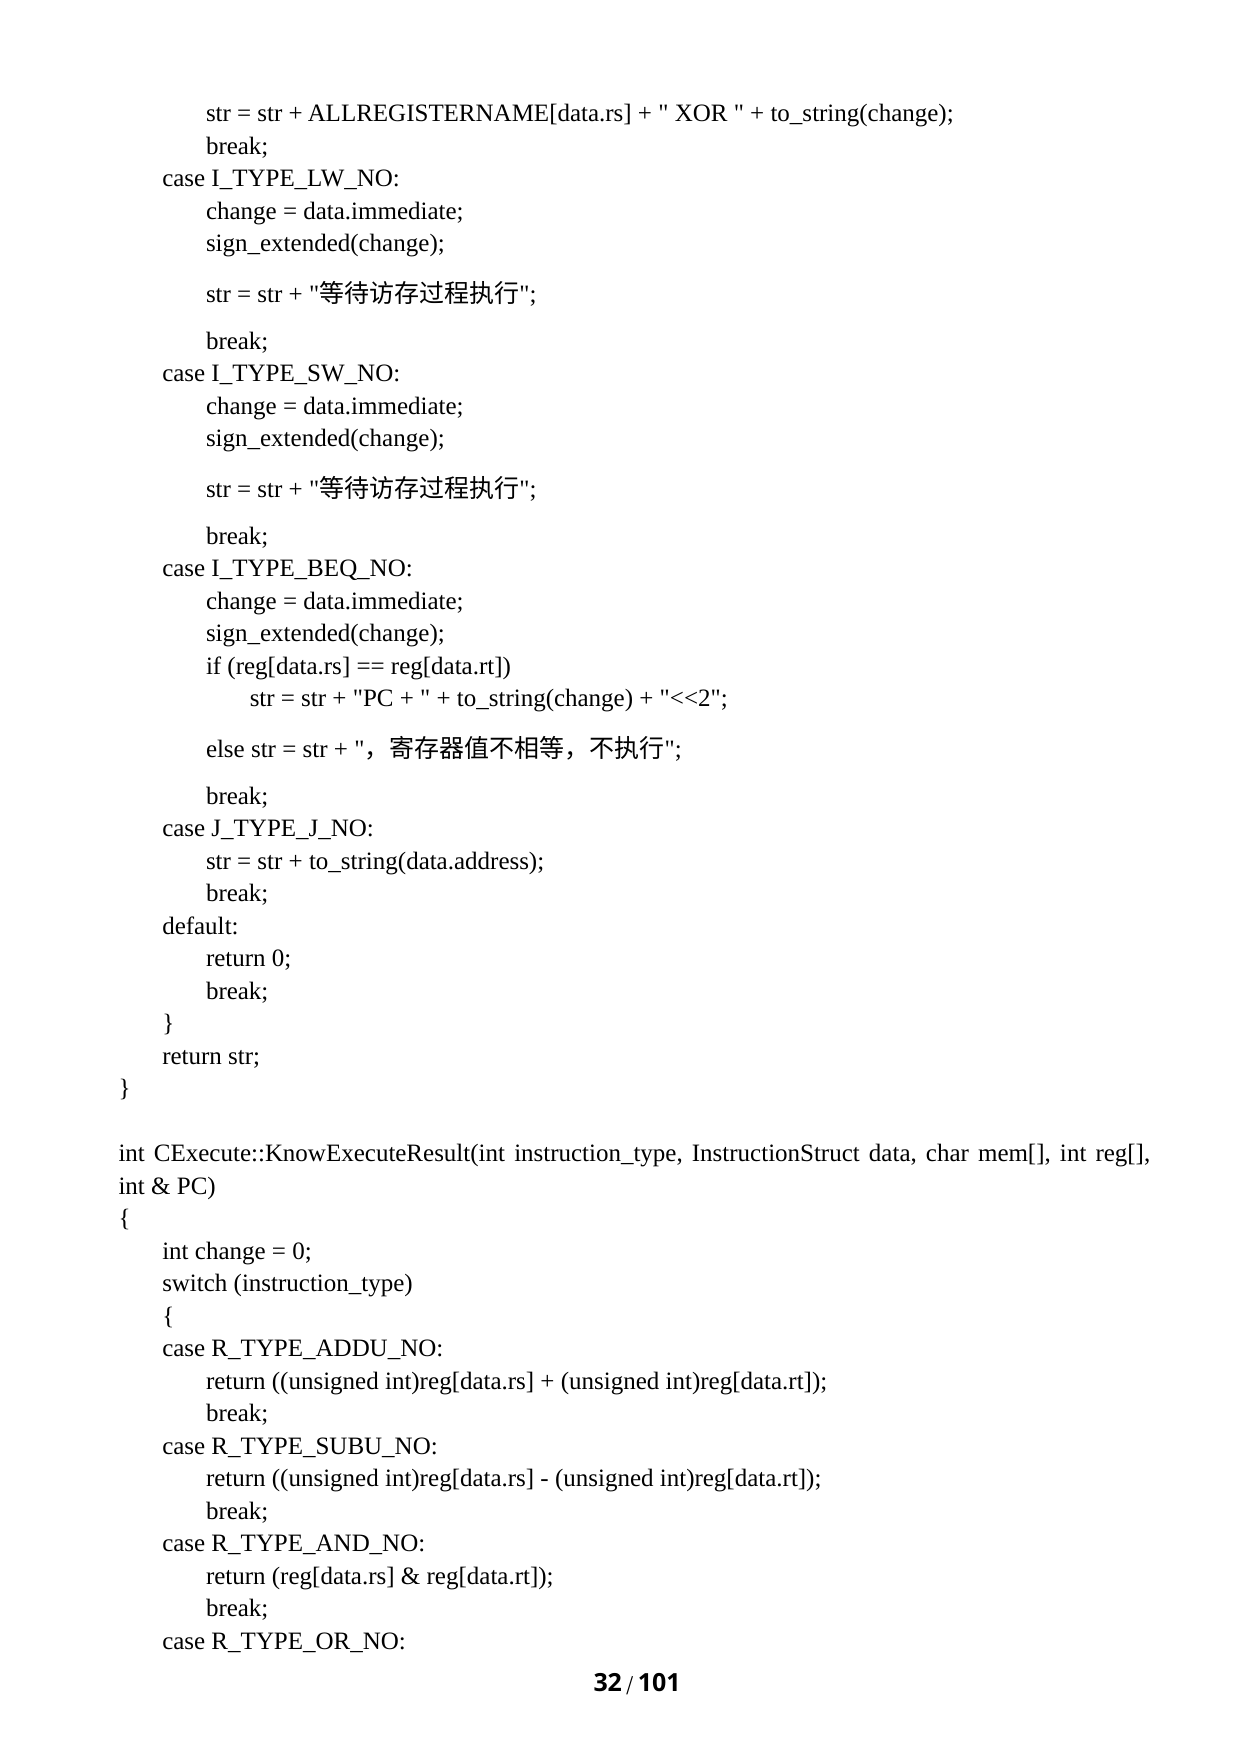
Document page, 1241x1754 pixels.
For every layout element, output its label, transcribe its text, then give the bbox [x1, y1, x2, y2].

text str = str + "PC + " + to_string(change) + "<<2"; [118, 682, 1152, 714]
text str = str + ALLREGISTERNAME[data.rs] + " XOR " + to_string(change); [118, 97, 1152, 129]
text case R_TYPE_SUBU_NO: [118, 1429, 1152, 1462]
text change = data.immediate; [118, 389, 1152, 422]
text break; [118, 129, 1152, 162]
text if (reg[data.rs] == reg[data.rt]) [118, 649, 1152, 682]
text { [118, 1299, 1152, 1332]
text case I_TYPE_SW_NO: [118, 357, 1152, 389]
text return (reg[data.rs] & reg[data.rt]); [118, 1559, 1152, 1592]
text { [118, 1202, 1152, 1234]
text sign_extended(change); [118, 617, 1152, 649]
text sign_extended(change); [118, 227, 1152, 259]
text break; [118, 324, 1152, 357]
text else str = str + "，寄存器值不相等，不执行"; [118, 714, 1152, 779]
text int change = 0; [118, 1234, 1152, 1267]
text change = data.immediate; [118, 584, 1152, 617]
text break; [118, 1397, 1152, 1429]
text } [118, 1072, 1152, 1104]
text change = data.immediate; [118, 194, 1152, 227]
text return ((unsigned int)reg[data.rs] - (unsigned int)reg[data.rt]); [118, 1462, 1152, 1494]
text } [118, 1007, 1152, 1039]
text break; [118, 779, 1152, 812]
text str = str + to_string(data.address); [118, 844, 1152, 877]
text case J_TYPE_J_NO: [118, 812, 1152, 844]
text break; [118, 1592, 1152, 1624]
text break; [118, 877, 1152, 909]
text str = str + "等待访存过程执行"; [118, 454, 1152, 519]
text return 0; [118, 942, 1152, 974]
text return ((unsigned int)reg[data.rs] + (unsigned int)reg[data.rt]); [118, 1364, 1152, 1397]
text break; [118, 1494, 1152, 1527]
text case I_TYPE_LW_NO: [118, 162, 1152, 194]
text return str; [118, 1039, 1152, 1072]
text switch (instruction_type) [118, 1267, 1152, 1299]
text int CExecute::KnowExecuteResult(int instruction_type, InstructionStruct data, char mem[], int reg[], int & PC) [118, 1137, 1152, 1202]
text str = str + "等待访存过程执行"; [118, 259, 1152, 324]
text default: [118, 909, 1152, 942]
text case R_TYPE_OR_NO: [118, 1624, 1152, 1657]
text break; [118, 974, 1152, 1007]
text break; [118, 519, 1152, 552]
text case R_TYPE_ADDU_NO: [118, 1332, 1152, 1364]
text case I_TYPE_BEQ_NO: [118, 552, 1152, 584]
text sign_extended(change); [118, 422, 1152, 454]
text case R_TYPE_AND_NO: [118, 1527, 1152, 1559]
